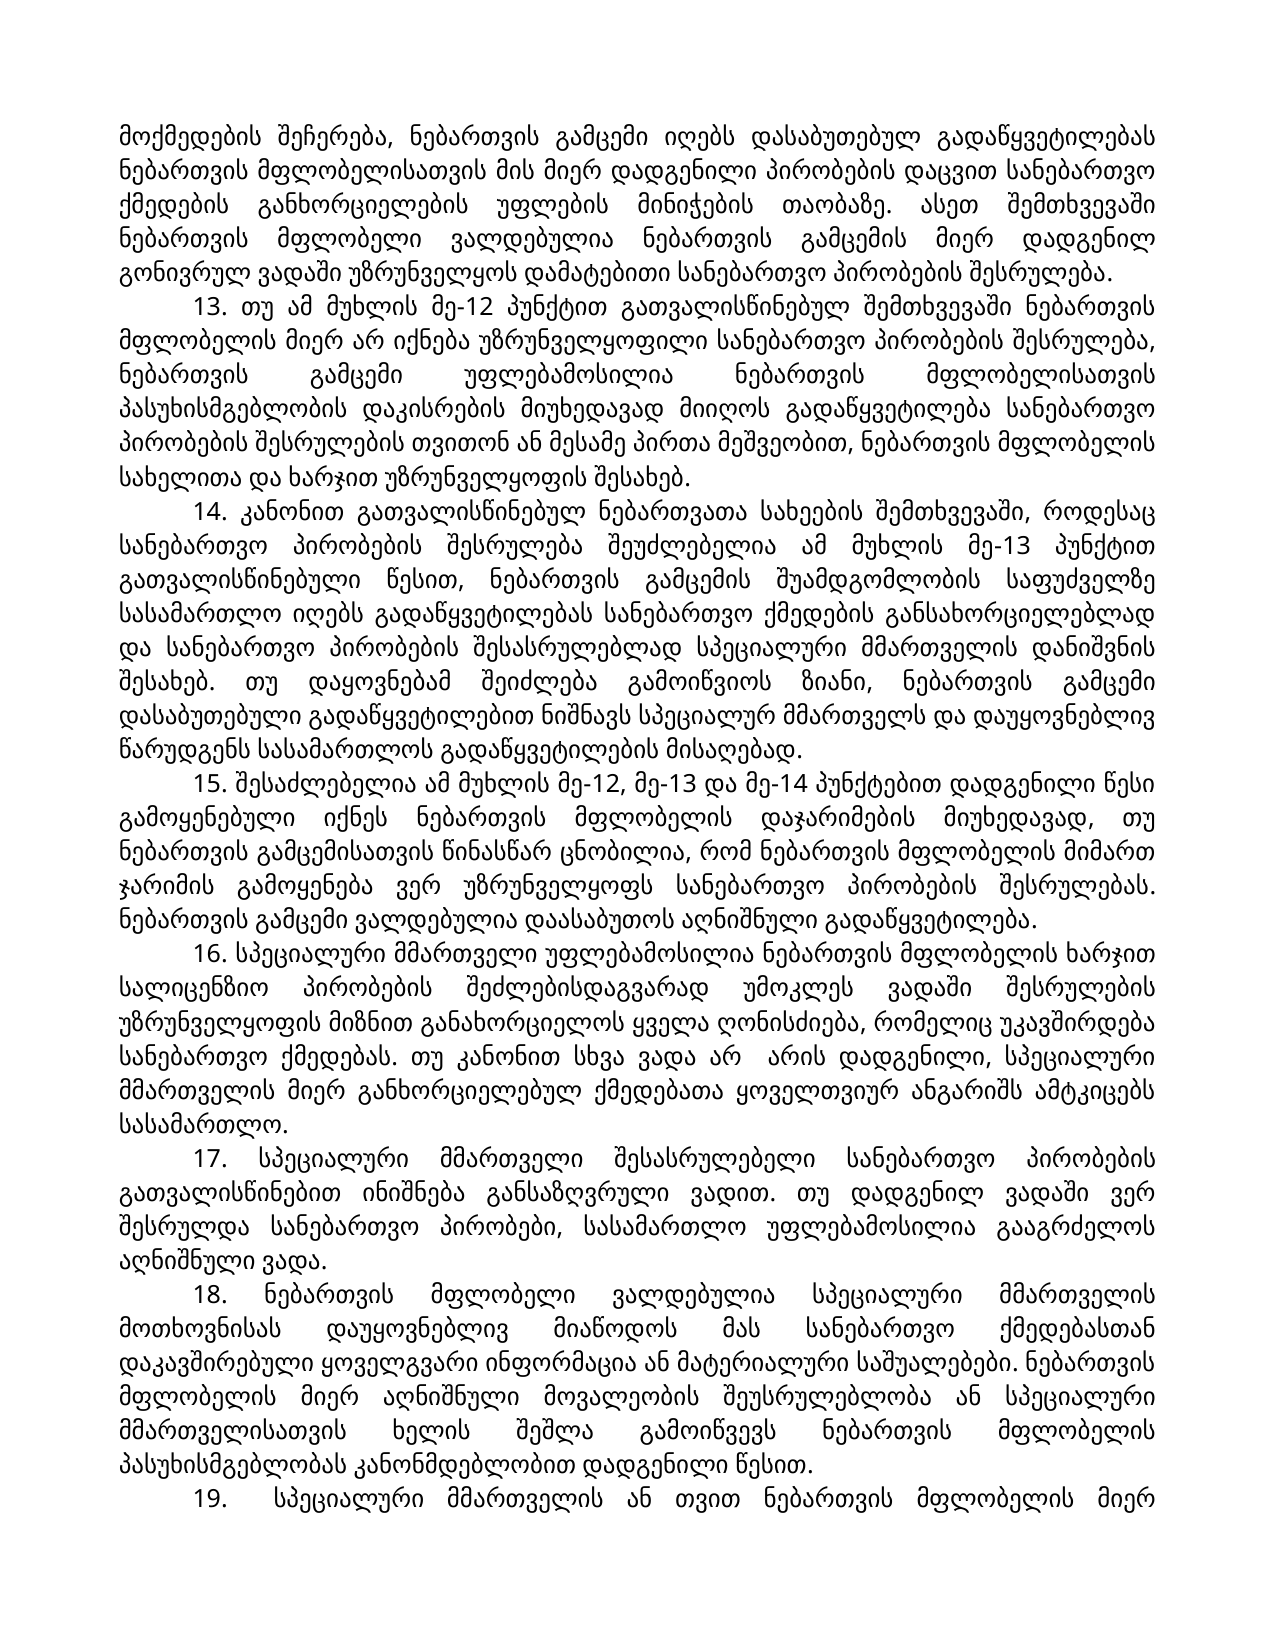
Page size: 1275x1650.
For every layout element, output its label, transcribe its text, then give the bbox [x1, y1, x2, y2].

text 15. შესაძლებელია ამ მუხლის მე-12, მე-13 და მე-14 პუნქტებით დადგენილი წესი გამოყენებული იქნეს ნებართვის მფლობელის დაჯარიმების მიუხედავად, თუ ნებართვის გამცემისათვის წინასწარ ცნობილია, რომ ნებართვის მფლობელის მიმართ ჯარიმის გამოყენება ვერ უზრუნველყოფს სანებართვო პირობების შესრულებას. ნებართვის გამცემი ვალდებულია დაასაბუთოს აღნიშნული გადაწყვეტილება. [118, 766, 1156, 936]
text 13. თუ ამ მუხლის მე-12 პუნქტით გათვალისწინებულ შემთხვევაში ნებართვის მფლობელის მიერ არ იქნება უზრუნველყოფილი სანებართვო პირობების შესრულება, ნებართვის გამცემი უფლებამოსილია ნებართვის მფლობელისათვის პასუხისმგებლობის დაკისრების მიუხედავად მიიღოს გადაწყვეტილება სანებართვო პირობების შესრულების თვითონ ან მესამე პირთა მეშვეობით, ნებართვის მფლობელის სახელითა და ხარჯით უზრუნველყოფის შესახებ. [118, 289, 1156, 493]
text 17. სპეციალური მმართველი შესასრულებელი სანებართვო პირობების გათვალისწინებით ინიშნება განსაზღვრული ვადით. თუ დადგენილ ვადაში ვერ შესრულდა სანებართვო პირობები, სასამართლო უფლებამოსილია გააგრძელოს აღნიშნული ვადა. [118, 1140, 1156, 1277]
text 14. კანონით გათვალისწინებულ ნებართვათა სახეების შემთხვევაში, როდესაც სანებართვო პირობების შესრულება შეუძლებელია ამ მუხლის მე-13 პუნქტით გათვალისწინებული წესით, ნებართვის გამცემის შუამდგომლობის საფუძველზე სასამართლო იღებს გადაწყვეტილებას სანებართვო ქმედების განსახორციელებლად და სანებართვო პირობების შესასრულებლად სპეციალური მმართველის დანიშვნის შესახებ. თუ დაყოვნებამ შეიძლება გამოიწვიოს ზიანი, ნებართვის გამცემი დასაბუთებული გადაწყვეტილებით ნიშნავს სპეციალურ მმართველს და დაუყოვნებლივ წარუდგენს სასამართლოს გადაწყვეტილების მისაღებად. [118, 493, 1156, 766]
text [118, 1481, 1156, 1515]
text 16. სპეციალური მმართველი უფლებამოსილია ნებართვის მფლობელის ხარჯით სალიცენზიო პირობების შეძლებისდაგვარად უმოკლეს ვადაში შესრულების უზრუნველყოფის მიზნით განახორციელოს ყველა ღონისძიება, რომელიც უკავშირდება სანებართვო ქმედებას. თუ კანონით სხვა ვადა არ არის დადგენილი, სპეციალური მმართველის მიერ განხორციელებულ ქმედებათა ყოველთვიურ ანგარიშს ამტკიცებს სასამართლო. [118, 936, 1156, 1140]
text 18. ნებართვის მფლობელი ვალდებულია სპეციალური მმართველის მოთხოვნისას დაუყოვნებლივ მიაწოდოს მას სანებართვო ქმედებასთან დაკავშირებული ყოველგვარი ინფორმაცია ან მატერიალური საშუალებები. ნებართვის მფლობელის მიერ აღნიშნული მოვალეობის შეუსრულებლობა ან სპეციალური მმართველისათვის ხელის შეშლა გამოიწვევს ნებართვის მფლობელის პასუხისმგებლობას კანონმდებლობით დადგენილი წესით. [118, 1277, 1156, 1481]
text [118, 118, 1156, 289]
